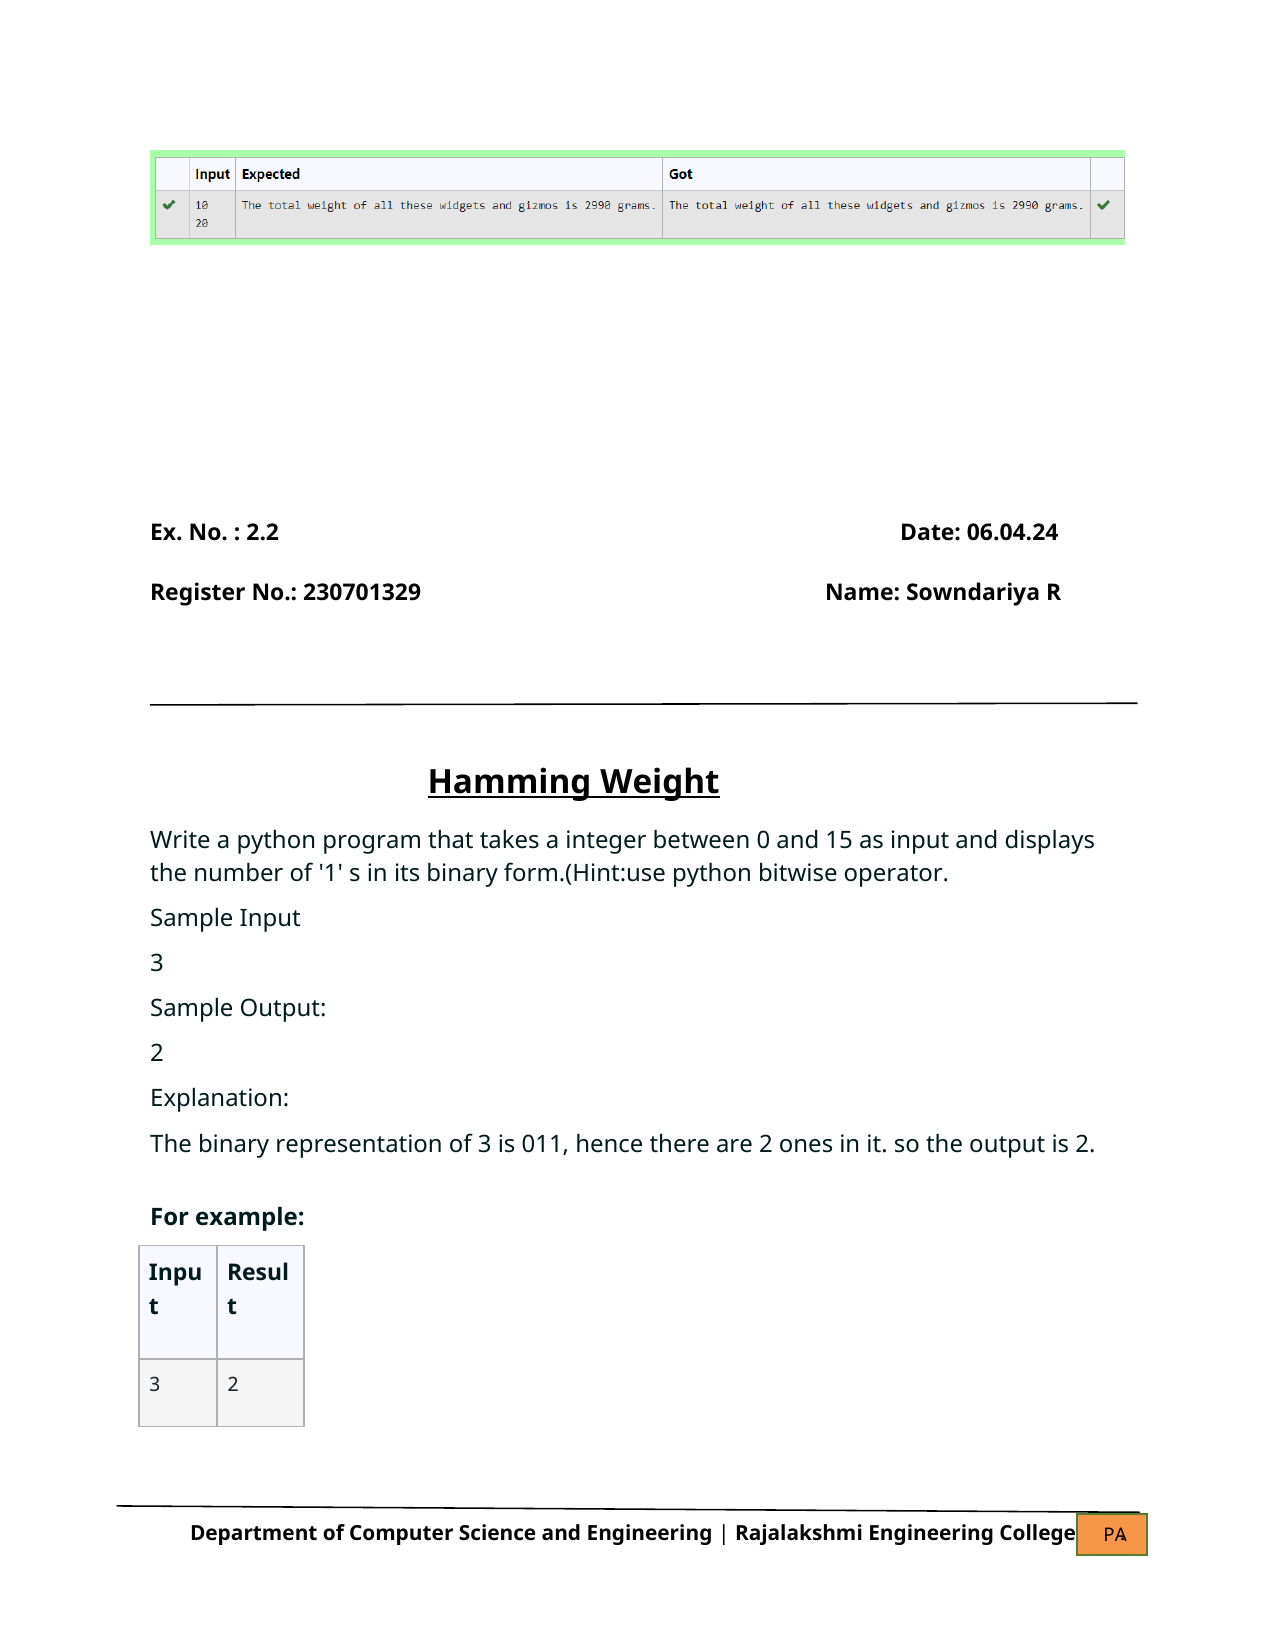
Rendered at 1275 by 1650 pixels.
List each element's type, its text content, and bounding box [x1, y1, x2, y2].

text The binary representation of 3 is 011, hence there are 2 ones in it. so the output is 2. [150, 1126, 1125, 1187]
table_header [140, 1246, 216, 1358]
text Sample Input [150, 901, 1125, 933]
text 2 [150, 1036, 1125, 1069]
text Sample Output: [150, 991, 1125, 1024]
text Hamming Weight [150, 757, 1125, 803]
picture [150, 150, 1125, 245]
text 3 [150, 946, 1125, 978]
text For example: [150, 1199, 1125, 1232]
text Explanation: [150, 1081, 1125, 1114]
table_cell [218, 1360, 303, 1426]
text Ex. No. : 2.2 Date: 06.04.24 [150, 516, 1125, 547]
text Register No.: 230701329 Name: Sowndariya R [150, 576, 1125, 607]
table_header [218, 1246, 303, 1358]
text Write a python program that takes a integer between 0 and 15 as input and displays the number of '1' s in its binary form.(Hint:use python bitwise operator. [150, 823, 1125, 888]
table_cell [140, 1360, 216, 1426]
